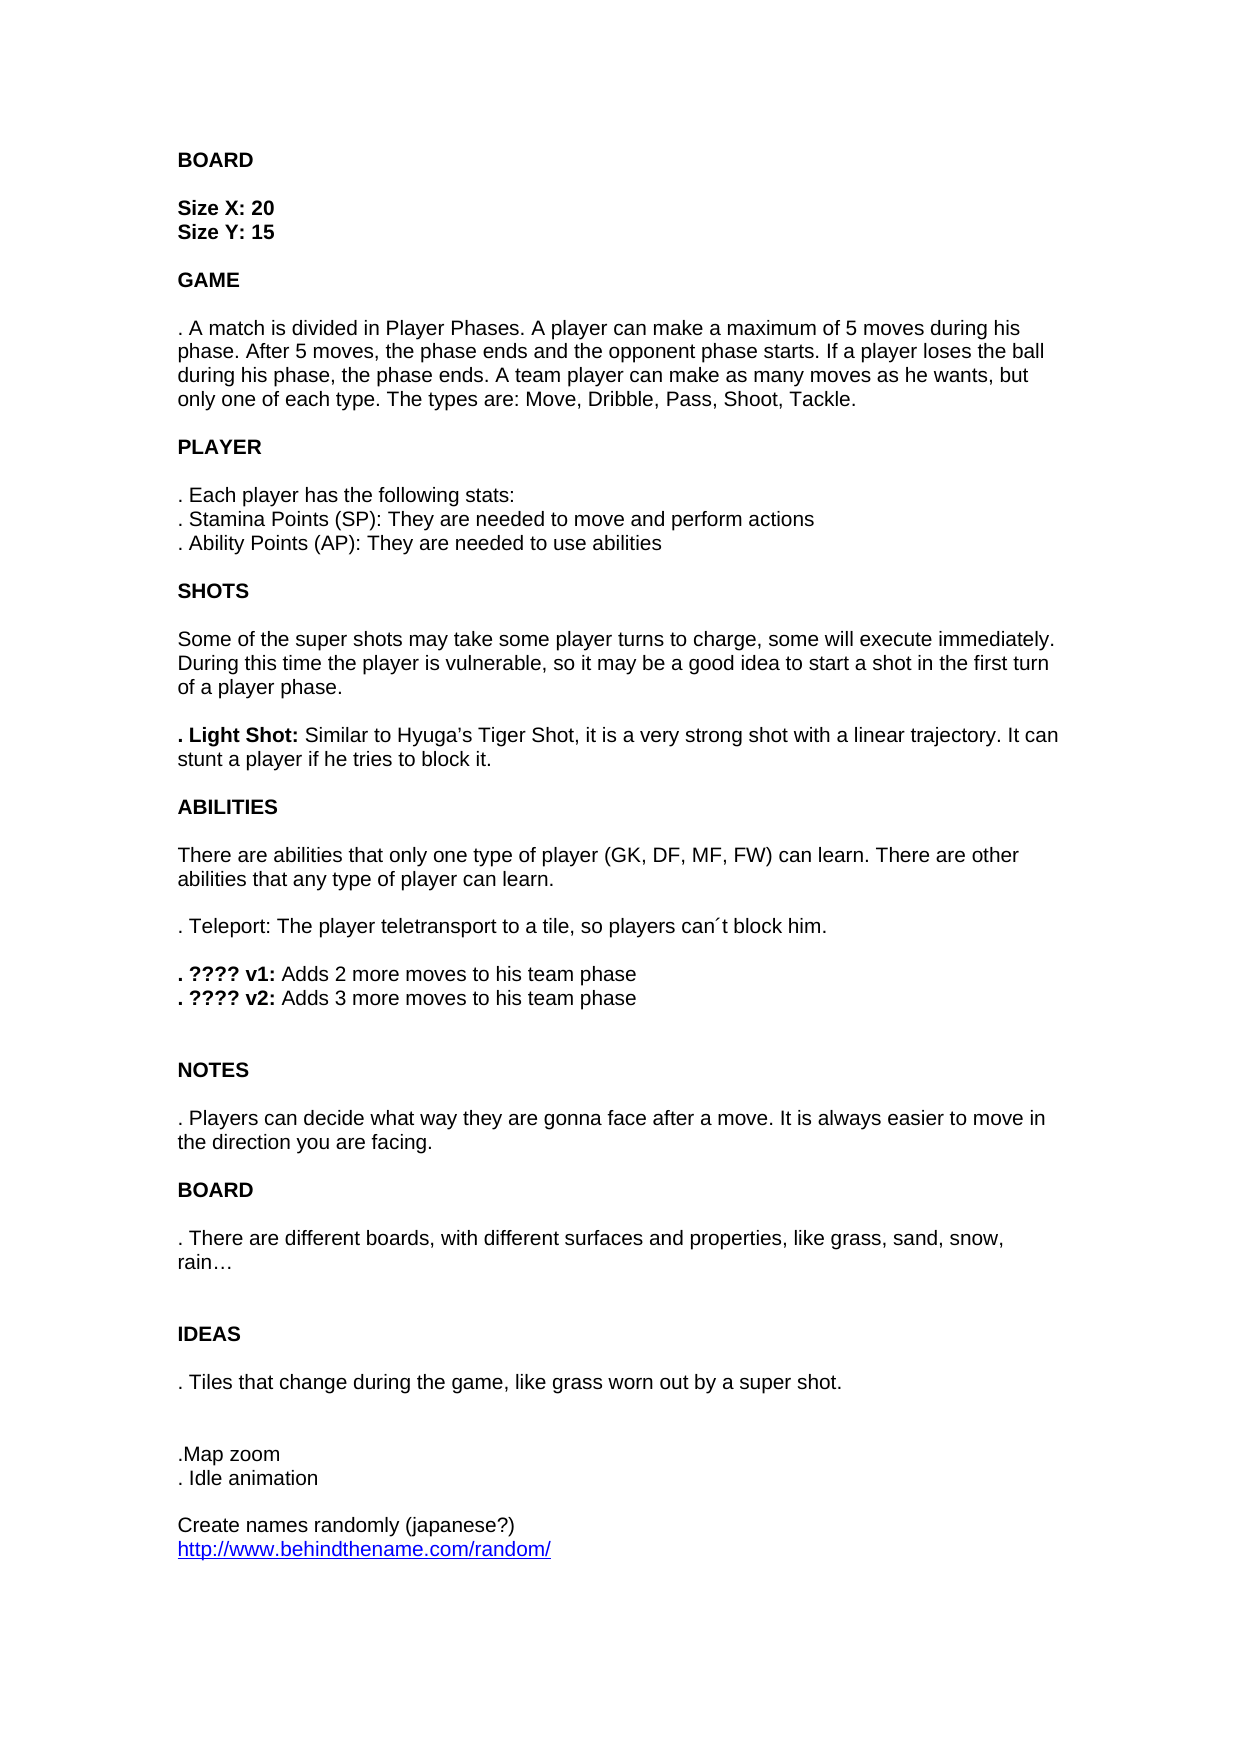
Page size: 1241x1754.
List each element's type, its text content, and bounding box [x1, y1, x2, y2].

text . Tiles that change during the game, like grass worn out by a super shot. [177, 1369, 1063, 1393]
text . ???? v1: Adds 2 more moves to his team phase [177, 962, 1063, 986]
text . Idle animation [177, 1465, 1063, 1489]
text Size X: 20 [177, 196, 1063, 219]
text There are abilities that only one type of player (GK, DF, MF, FW) can learn. There are other abilities that any type of player can learn. [177, 842, 1063, 890]
text GAME [177, 267, 1063, 291]
text BOARD [177, 148, 1063, 172]
text . There are different boards, with different surfaces and properties, like grass, sand, snow, rain… [177, 1226, 1063, 1274]
text SHOTS [177, 579, 1063, 603]
text . Players can decide what way they are gonna face after a move. It is always easier to move in the direction you are facing. [177, 1106, 1063, 1154]
text .Map zoom [177, 1441, 1063, 1465]
text . Each player has the following stats: [177, 483, 1063, 507]
text ABILITIES [177, 794, 1063, 818]
text . Ability Points (AP): They are needed to use abilities [177, 531, 1063, 555]
text . Light Shot: Similar to Hyuga’s Tiger Shot, it is a very strong shot with a linear trajectory. It can stunt a player if he tries to block it. [177, 723, 1063, 771]
text PLAYER [177, 435, 1063, 459]
text . A match is divided in Player Phases. A player can make a maximum of 5 moves during his phase. After 5 moves, the phase ends and the opponent phase starts. If a player loses the ball during his phase, the phase ends. A team player can make as many moves as he wants, but only one of each type. The types are: Move, Dribble, Pass, Shoot, Tackle. [177, 315, 1063, 411]
text Some of the super shots may take some player turns to charge, some will execute immediately. During this time the player is vulnerable, so it may be a good idea to start a shot in the first turn of a player phase. [177, 627, 1063, 699]
text IDEAS [177, 1322, 1063, 1346]
text Size Y: 15 [177, 219, 1063, 243]
text http://www.behindthename.com/random/ [177, 1537, 1063, 1561]
text NOTES [177, 1058, 1063, 1082]
text BOARD [177, 1178, 1063, 1202]
text . ???? v2: Adds 3 more moves to his team phase [177, 986, 1063, 1010]
text Create names randomly (japanese?) [177, 1513, 1063, 1537]
text . Stamina Points (SP): They are needed to move and perform actions [177, 507, 1063, 531]
text . Teleport: The player teletransport to a tile, so players can´t block him. [177, 914, 1063, 938]
